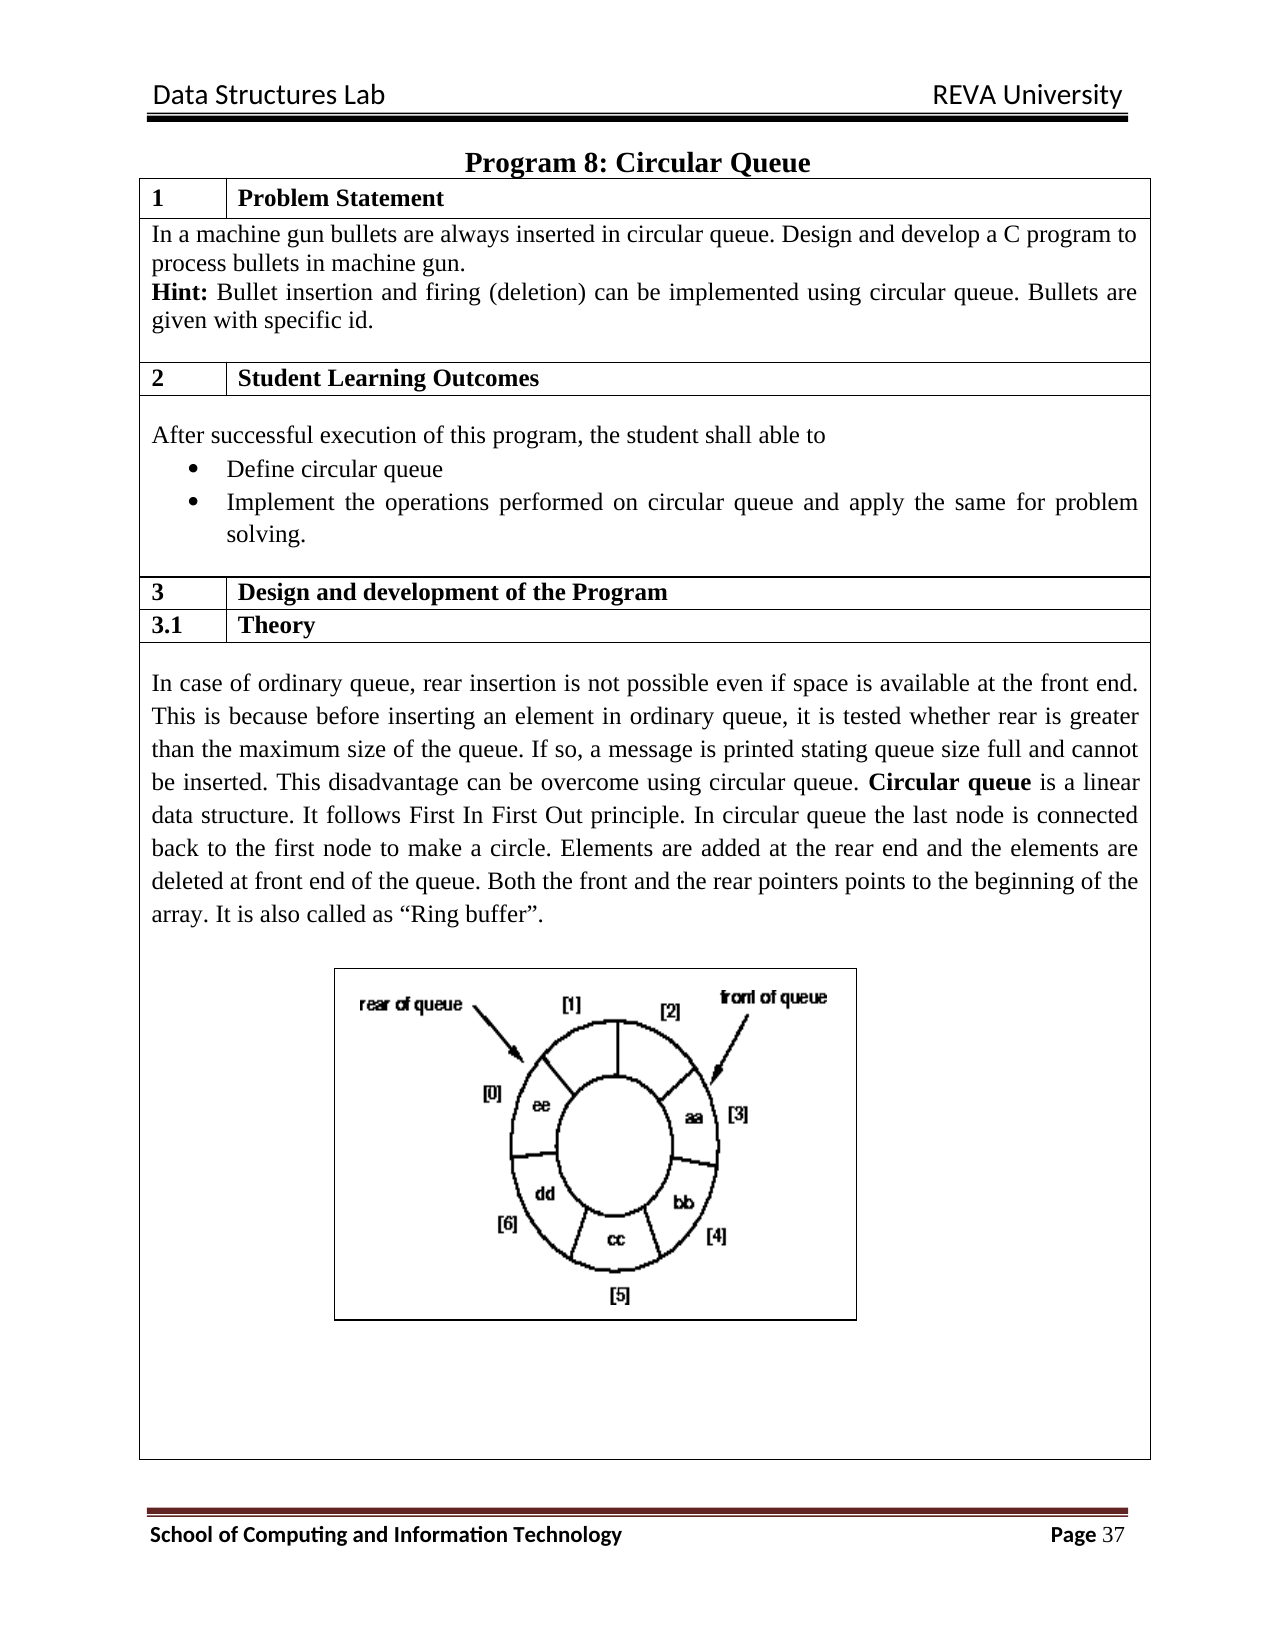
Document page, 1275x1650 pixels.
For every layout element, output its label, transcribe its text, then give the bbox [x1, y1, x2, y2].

table_cell 3.1 [140, 610, 226, 642]
table_cell Theory [227, 610, 1150, 642]
table_cell 3 [140, 578, 226, 609]
table_cell After successful execution of this program, the student shall able to Define circular queue Implement the operations performed on circular queue and apply the same for problem solving. [140, 396, 1150, 576]
table_header 1 [140, 179, 226, 218]
table_cell 2 [140, 363, 226, 395]
table_cell In a machine gun bullets are always inserted in circular queue. Design and develop a C program to process bullets in machine gun. Hint: Bullet insertion and firing (deletion) can be implemented using circular queue. Bullets are given with specific id. [140, 219, 1150, 362]
table_cell Design and development of the Program [227, 578, 1150, 609]
table_cell Student Learning Outcomes [227, 363, 1150, 395]
subtitle Program 8: Circular Queue [464, 145, 1225, 178]
table_header Problem Statement [227, 179, 1150, 218]
table_cell In case of ordinary queue, rear insertion is not possible even if space is available at the front end. This is because before inserting an element in ordinary queue, it is tested whether rear is greater than the maximum size of the queue. If so, a message is printed stating queue size full and cannot be inserted. This disadvantage can be overcome using circular queue. Circular queue is a linear data structure. It follows First In First Out principle. In circular queue the last node is connected back to the first node to make a circle. Elements are added at the rear end and the elements are deleted at front end of the queue. Both the front and the rear pointers points to the beginning of the array. It is also called as “Ring buffer”. [140, 643, 1150, 1459]
